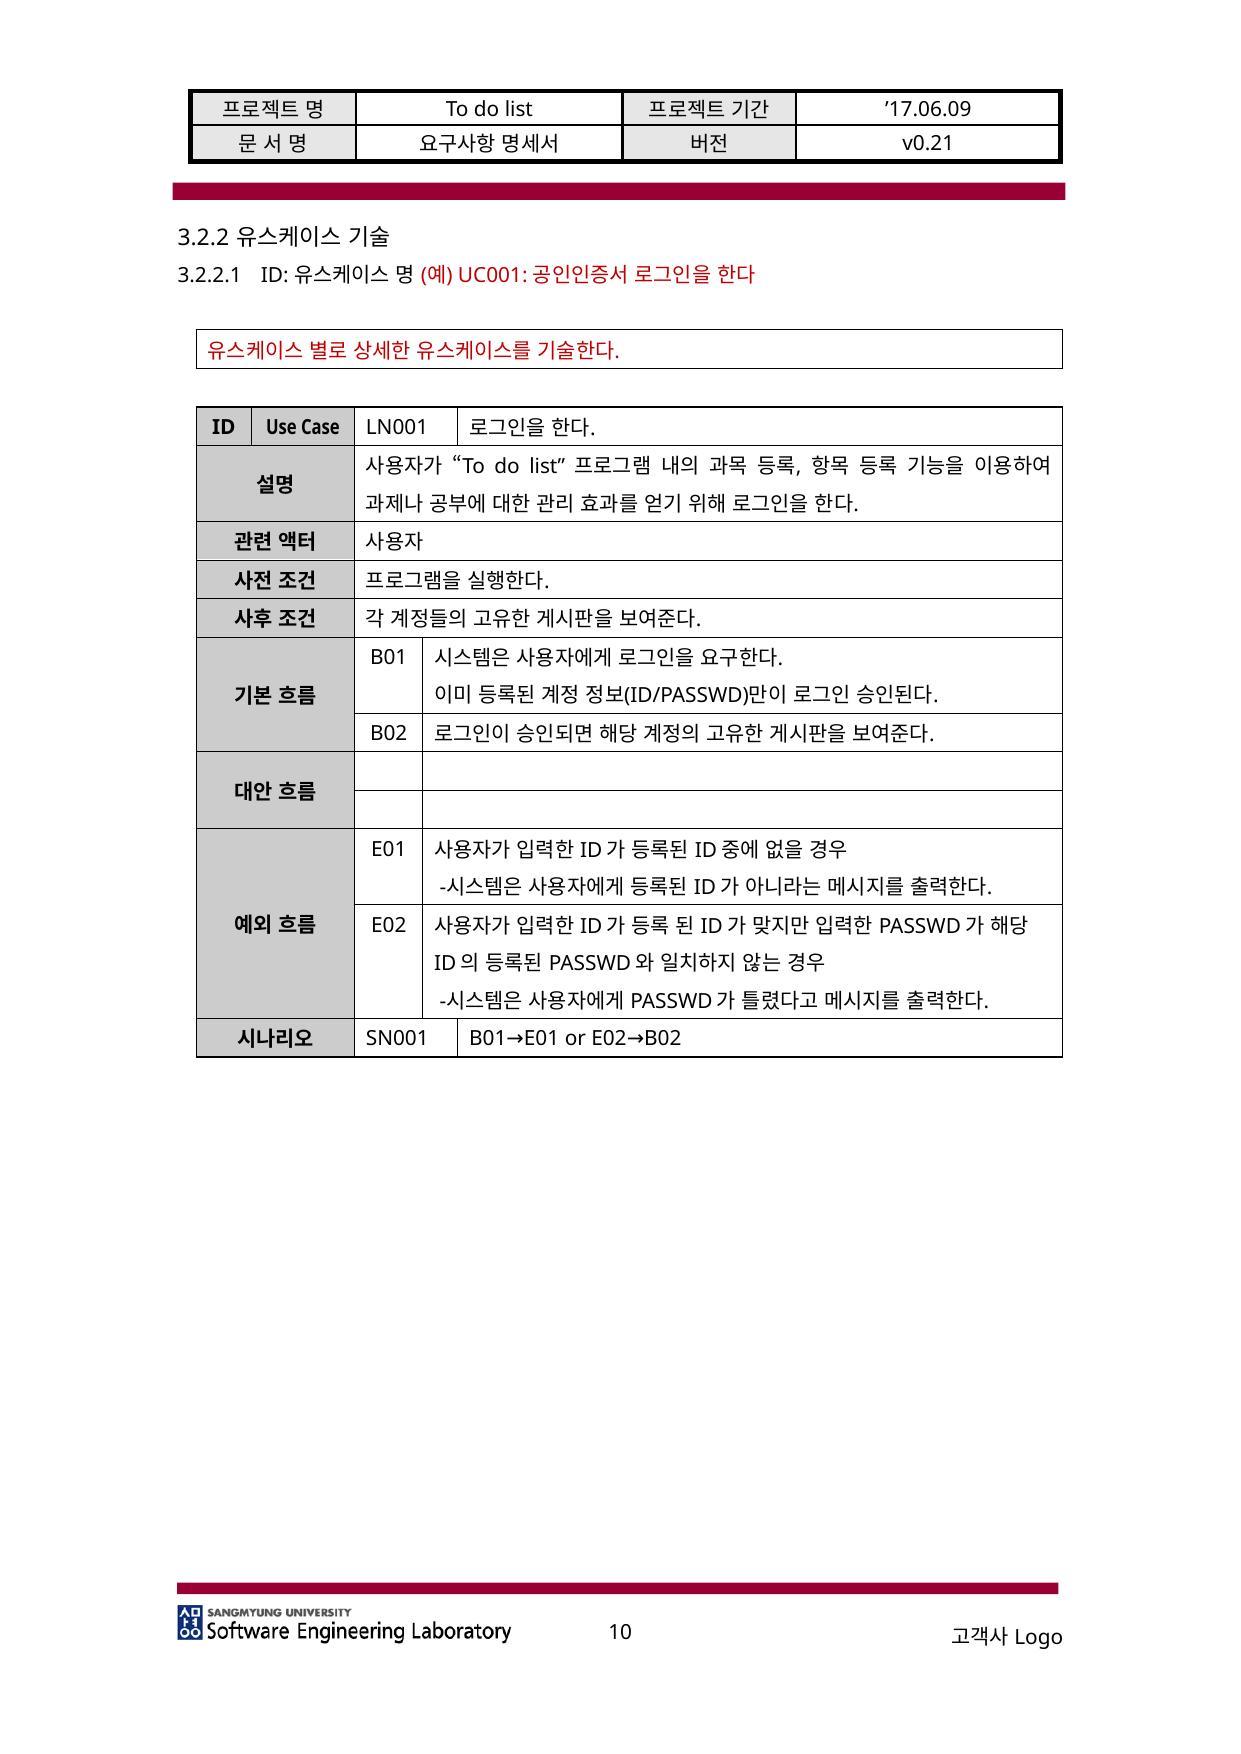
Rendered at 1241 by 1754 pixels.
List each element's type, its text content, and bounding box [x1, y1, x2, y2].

table_cell 기본 흐름 [197, 638, 354, 751]
table_cell E01 [355, 829, 422, 904]
subtitle ID: 유스케이스 명 (예) UC001: 공인인증서 로그인을 한다 [177, 254, 1063, 292]
table_header 로그인을 한다. [458, 408, 1062, 445]
table_cell 사전 조건 [197, 561, 354, 598]
table_cell 사용자가 입력한 ID가 등록 된 ID가 맞지만 입력한 PASSWD가 해당 ID의 등록된 PASSWD와 일치하지 않는 경우 -시스템은 사용자에게 PASSWD가 틀렸다고 메시지를 출력한다. [423, 905, 1062, 1018]
table_cell B01 [355, 638, 422, 713]
table_cell B01→E01 or E02→B02 [458, 1019, 1062, 1056]
table_cell 시스템은 사용자에게 로그인을 요구한다. 이미 등록된 계정 정보(ID/PASSWD)만이 로그인 승인된다. [423, 638, 1062, 713]
table_cell 관련 액터 [197, 522, 354, 559]
table_cell 로그인이 승인되면 해당 계정의 고유한 게시판을 보여준다. [423, 714, 1062, 751]
table_cell [423, 752, 1062, 790]
table_cell E02 [355, 905, 422, 1018]
table_header LN001 [355, 408, 457, 445]
table_cell [355, 791, 422, 828]
table_cell [355, 752, 422, 790]
table_cell 설명 [197, 446, 354, 521]
table_cell [423, 791, 1062, 828]
table_cell 사용자가 “To do list” 프로그램 내의 과목 등록, 항목 등록 기능을 이용하여 과제나 공부에 대한 관리 효과를 얻기 위해 로그인을 한다. [355, 446, 1062, 521]
table_cell B02 [355, 714, 422, 751]
table_cell 사용자 [355, 522, 1062, 559]
picture [177, 1605, 515, 1645]
table_header ID [197, 408, 251, 445]
table_cell 대안 흐름 [197, 752, 354, 828]
subtitle 유스케이스 기술 [177, 217, 1063, 254]
table_cell 사용자가 입력한 ID가 등록된 ID중에 없을 경우 -시스템은 사용자에게 등록된 ID가 아니라는 메시지를 출력한다. [423, 829, 1062, 904]
table_cell 프로그램을 실행한다. [355, 561, 1062, 598]
table_cell 사후 조건 [197, 599, 354, 637]
table_cell 예외 흐름 [197, 829, 354, 1018]
table_header Use Case [252, 408, 354, 445]
table_cell 시나리오 [197, 1019, 354, 1056]
table_cell SN001 [355, 1019, 457, 1056]
table_header 유스케이스 별로 상세한 유스케이스를 기술한다. [197, 330, 1062, 368]
table_cell 각 계정들의 고유한 게시판을 보여준다. [355, 599, 1062, 637]
